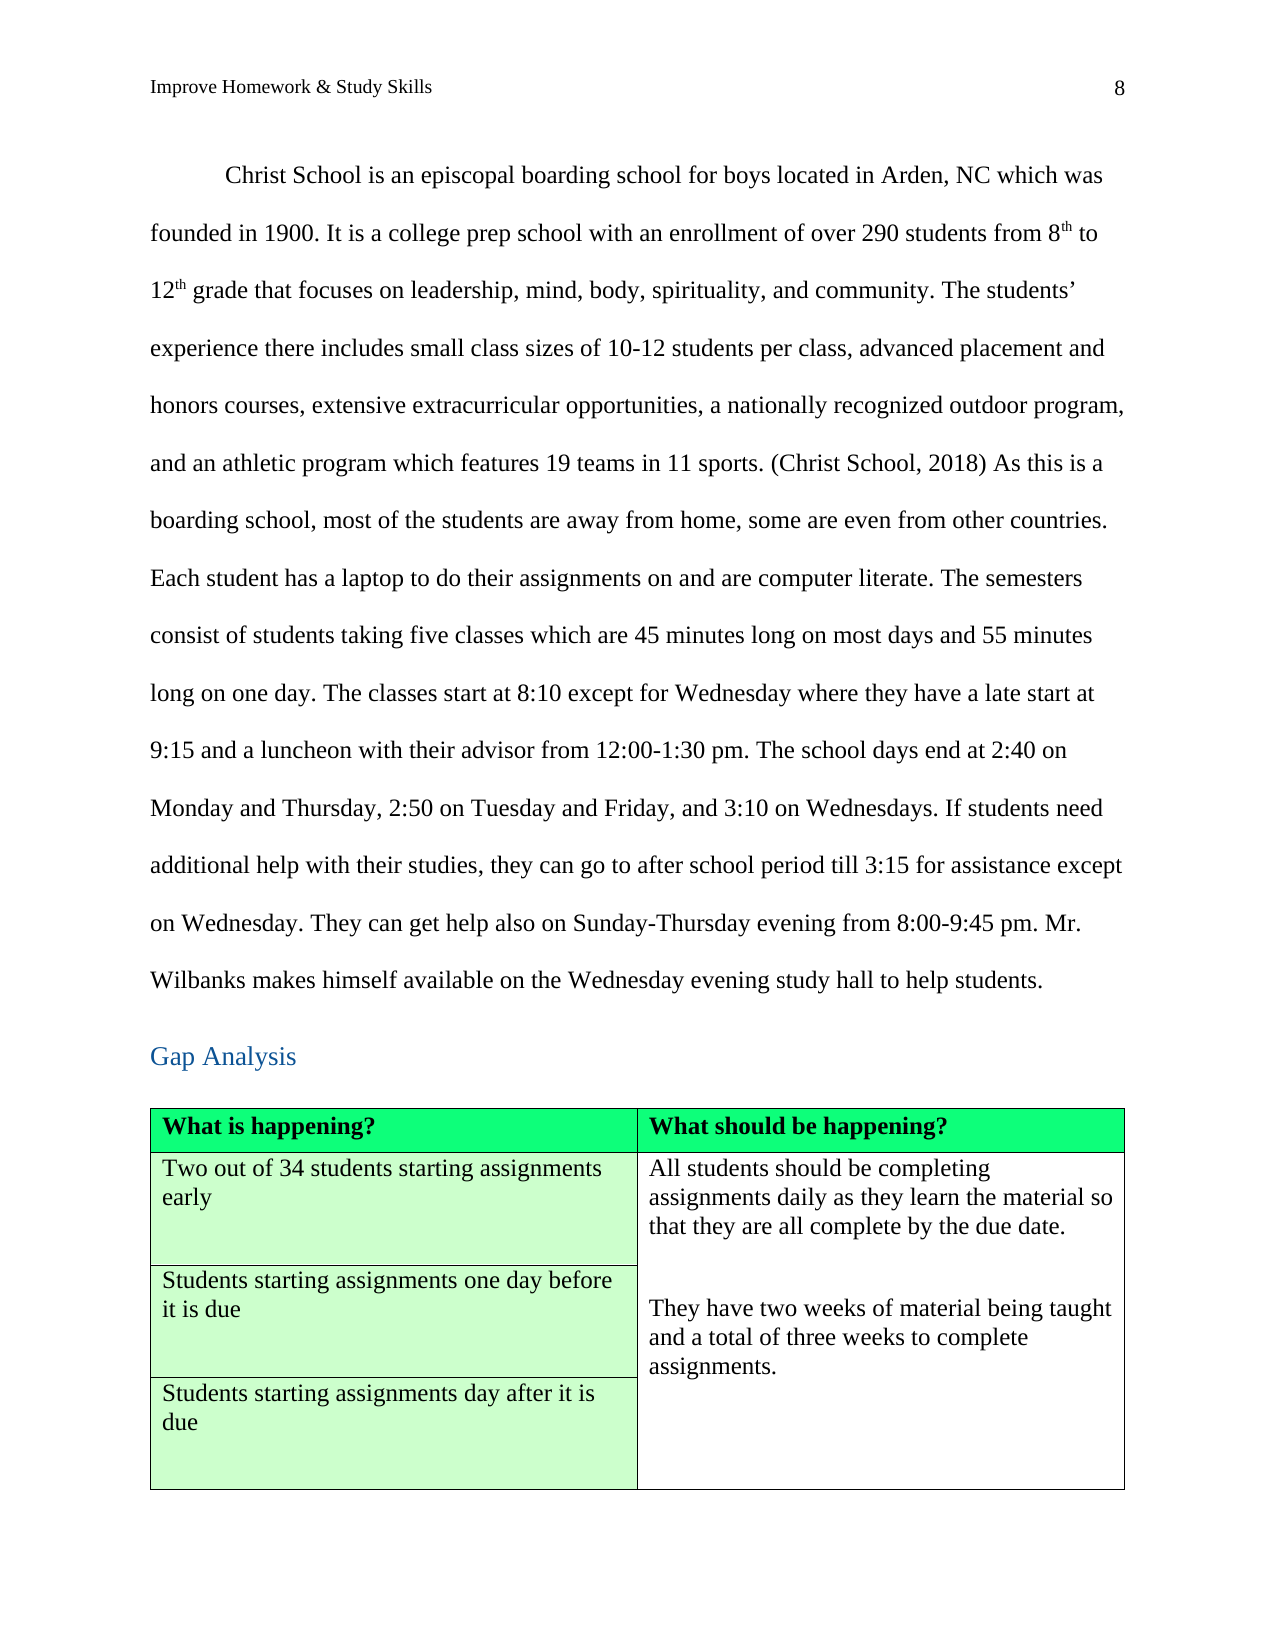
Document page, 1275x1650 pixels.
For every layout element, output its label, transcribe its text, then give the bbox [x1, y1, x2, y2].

table_header What should be happening? [638, 1109, 1124, 1152]
table_header What is happening? [151, 1109, 637, 1152]
table_cell All students should be completing assignments daily as they learn the material so that they are all complete by the due date. They have two weeks of material being taught and a total of three weeks to complete assignments. [638, 1153, 1124, 1489]
table_cell Students starting assignments day after it is due [151, 1378, 637, 1489]
table_cell Students starting assignments one day before it is due [151, 1266, 637, 1377]
text Christ School is an episcopal boarding school for boys located in Arden, NC which was founded in 1900. It is a college prep school with an enrollment of over 290 students from 8th to 12th grade that focuses on leadership, mind, body, spirituality, and community. The students’ experience there includes small class sizes of 10-12 students per class, advanced placement and honors courses, extensive extracurricular opportunities, a nationally recognized outdoor program, and an athletic program which features 19 teams in 11 sports. As this is a boarding school, most of the students are away from home, some are even from other countries. Each student has a laptop to do their assignments on and are computer literate. The semesters consist of students taking five classes which are 45 minutes long on most days and 55 minutes long on one day. The classes start at 8:10 except for Wednesday where they have a late start at 9:15 and a luncheon with their advisor from 12:00-1:30 pm. The school days end at 2:40 on Monday and Thursday, 2:50 on Tuesday and Friday, and 3:10 on Wednesdays. If students need additional help with their studies, they can go to after school period till 3:15 for assistance except on Wednesday. They can get help also on Sunday-Thursday evening from 8:00-9:45 pm. Mr. Wilbanks makes himself available on the Wednesday evening study hall to help students. [150, 161, 1125, 994]
table_cell Two out of 34 students starting assignments early [151, 1153, 637, 1264]
subtitle Gap Analysis [150, 1040, 1125, 1071]
